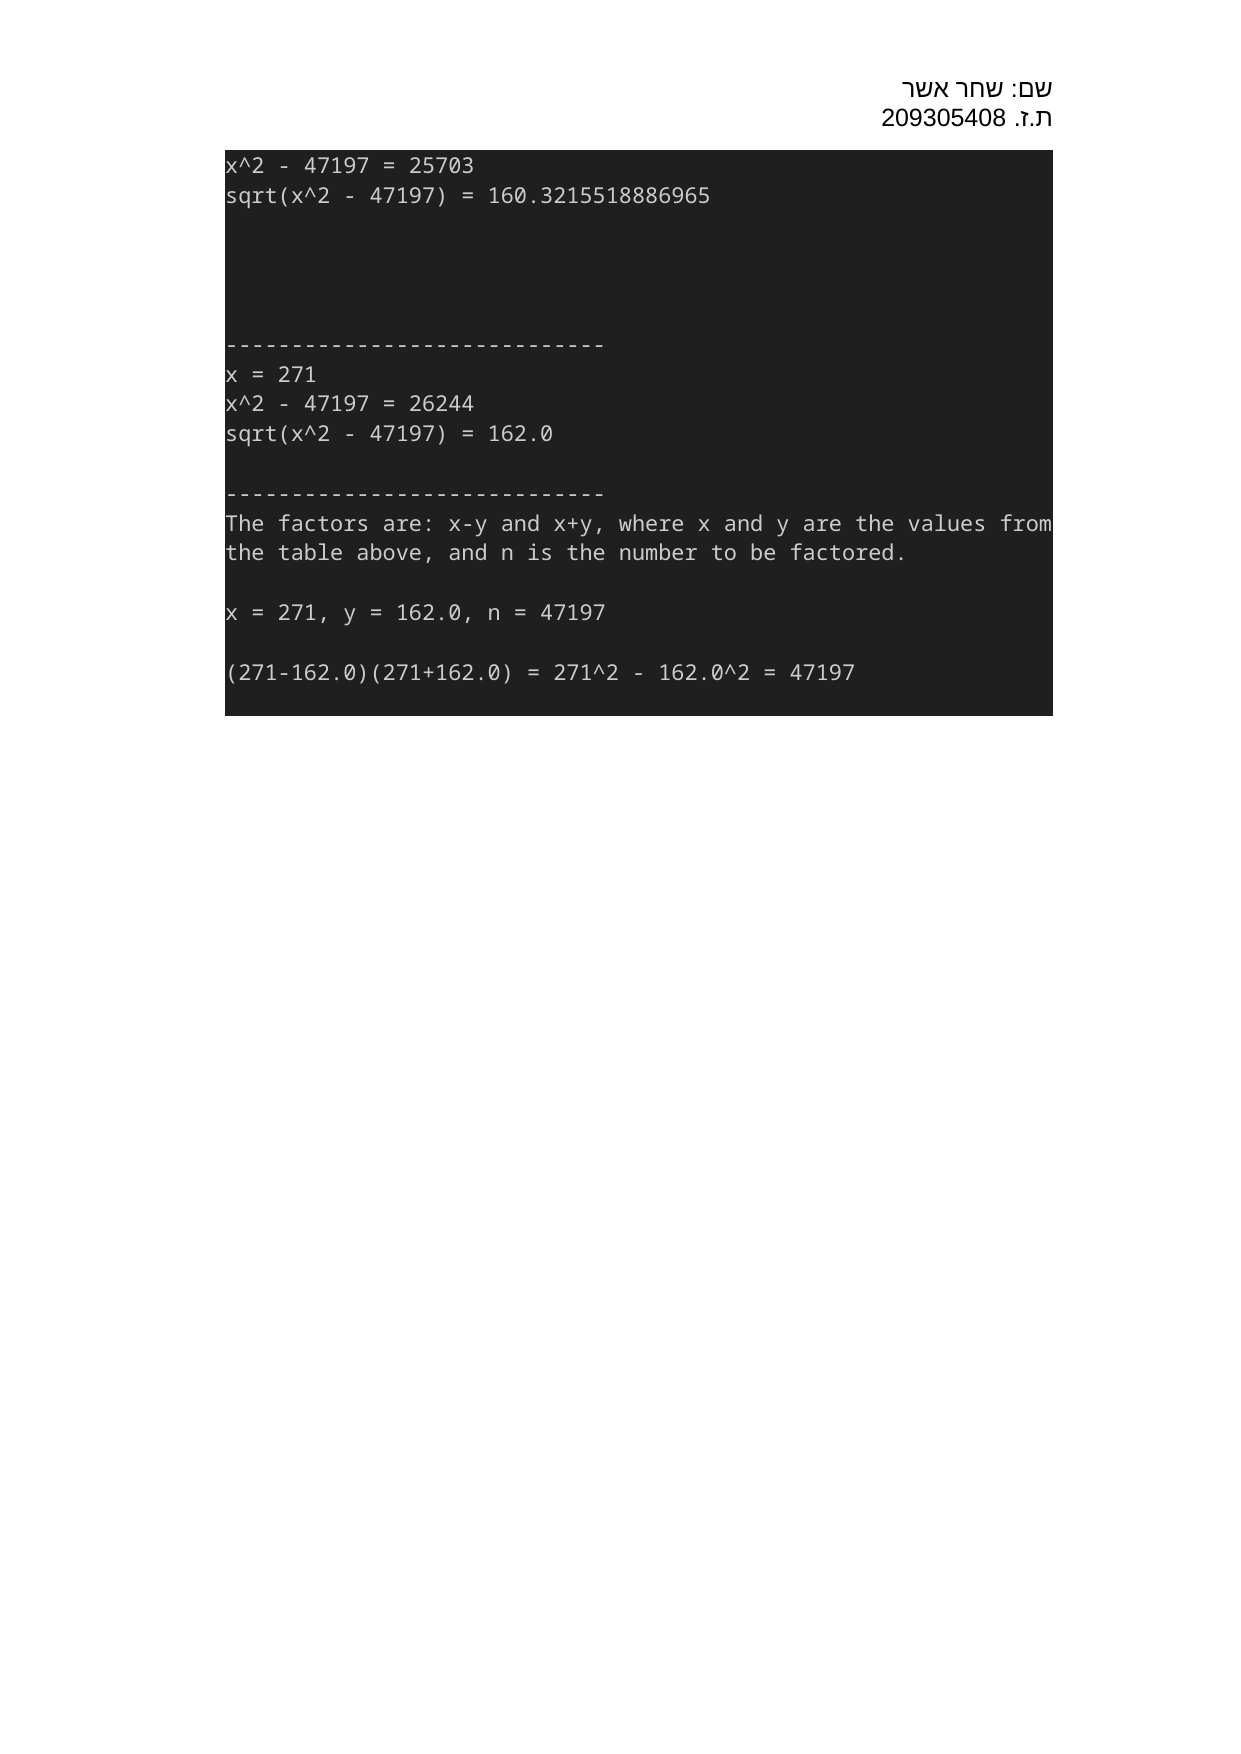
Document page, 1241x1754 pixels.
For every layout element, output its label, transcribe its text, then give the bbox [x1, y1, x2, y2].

text The factors are: x-y and x+y, where x and y are the values from the table above, and n is the number to be factored. [225, 507, 1053, 567]
text x = 271 [225, 358, 1053, 388]
text ----------------------------- [225, 478, 1053, 507]
text (271-162.0)(271+162.0) = 271^2 - 162.0^2 = 47197 [225, 656, 1053, 686]
text sqrt(x^2 - 47197) = 160.3215518886965 [225, 180, 1053, 209]
text x^2 - 47197 = 26244 [225, 388, 1053, 418]
text x^2 - 47197 = 25703 [225, 150, 1053, 180]
text ----------------------------- [225, 329, 1053, 358]
text sqrt(x^2 - 47197) = 162.0 [225, 418, 1053, 448]
text x = 271, y = 162.0, n = 47197 [225, 597, 1053, 627]
